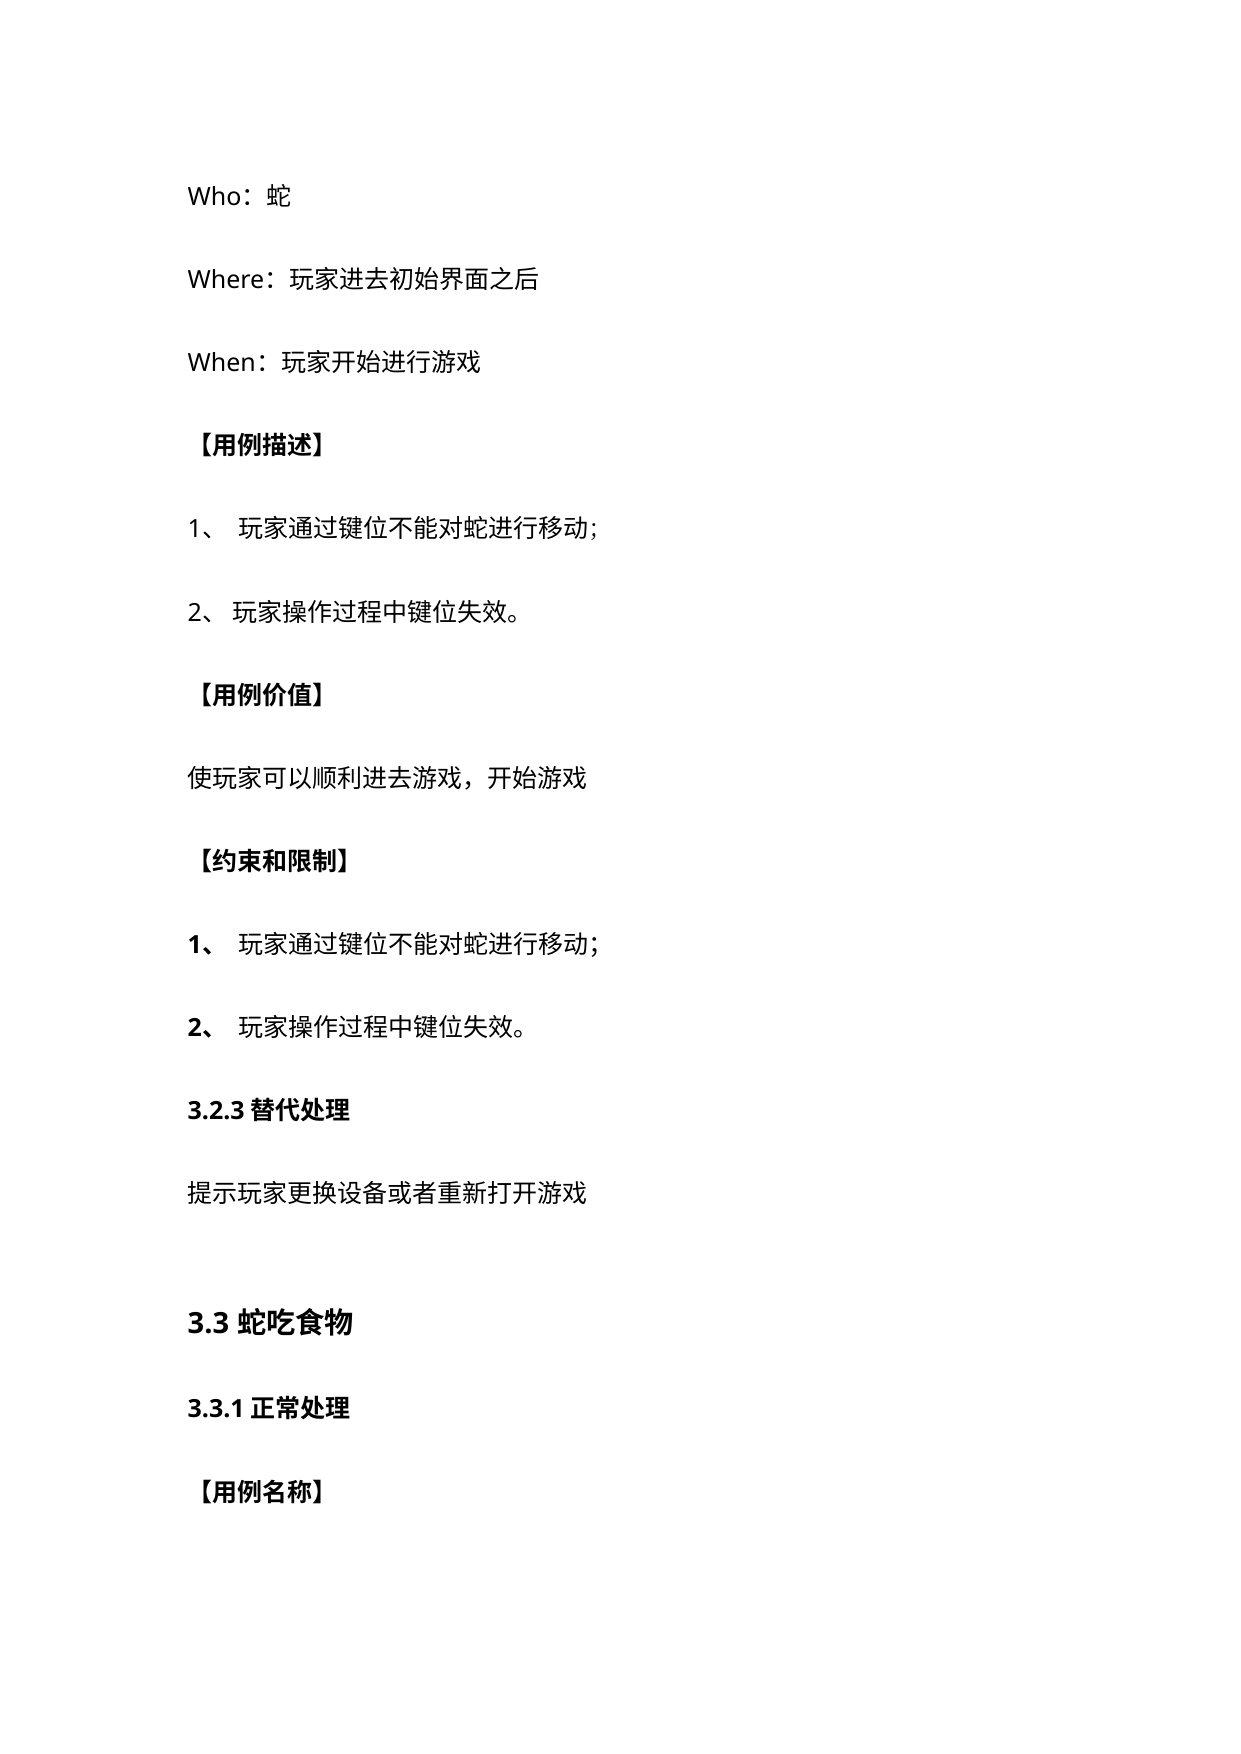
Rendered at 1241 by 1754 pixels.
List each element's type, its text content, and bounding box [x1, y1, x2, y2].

text 提示玩家更换设备或者重新打开游戏 [187, 1159, 1053, 1224]
text 【用例名称】 [187, 1458, 1053, 1523]
text 2、 玩家操作过程中键位失效。 [187, 993, 1053, 1058]
text 使玩家可以顺利进去游戏，开始游戏 [187, 744, 1053, 809]
text Who：蛇 [187, 162, 1053, 227]
text 1、 玩家通过键位不能对蛇进行移动； [187, 494, 1053, 559]
text 3.3.1正常处理 [187, 1374, 1053, 1439]
text 【用例描述】 [187, 411, 1053, 476]
text 2、 玩家操作过程中键位失效。 [187, 578, 1053, 643]
text 3.3 蛇吃食物 [187, 1288, 1053, 1353]
text 1、 玩家通过键位不能对蛇进行移动； [187, 910, 1053, 975]
text 3.2.3替代处理 [187, 1076, 1053, 1141]
text When：玩家开始进行游戏 [187, 328, 1053, 393]
text 【用例价值】 [187, 661, 1053, 726]
text Where：玩家进去初始界面之后 [187, 245, 1053, 310]
text 【约束和限制】 [187, 827, 1053, 892]
